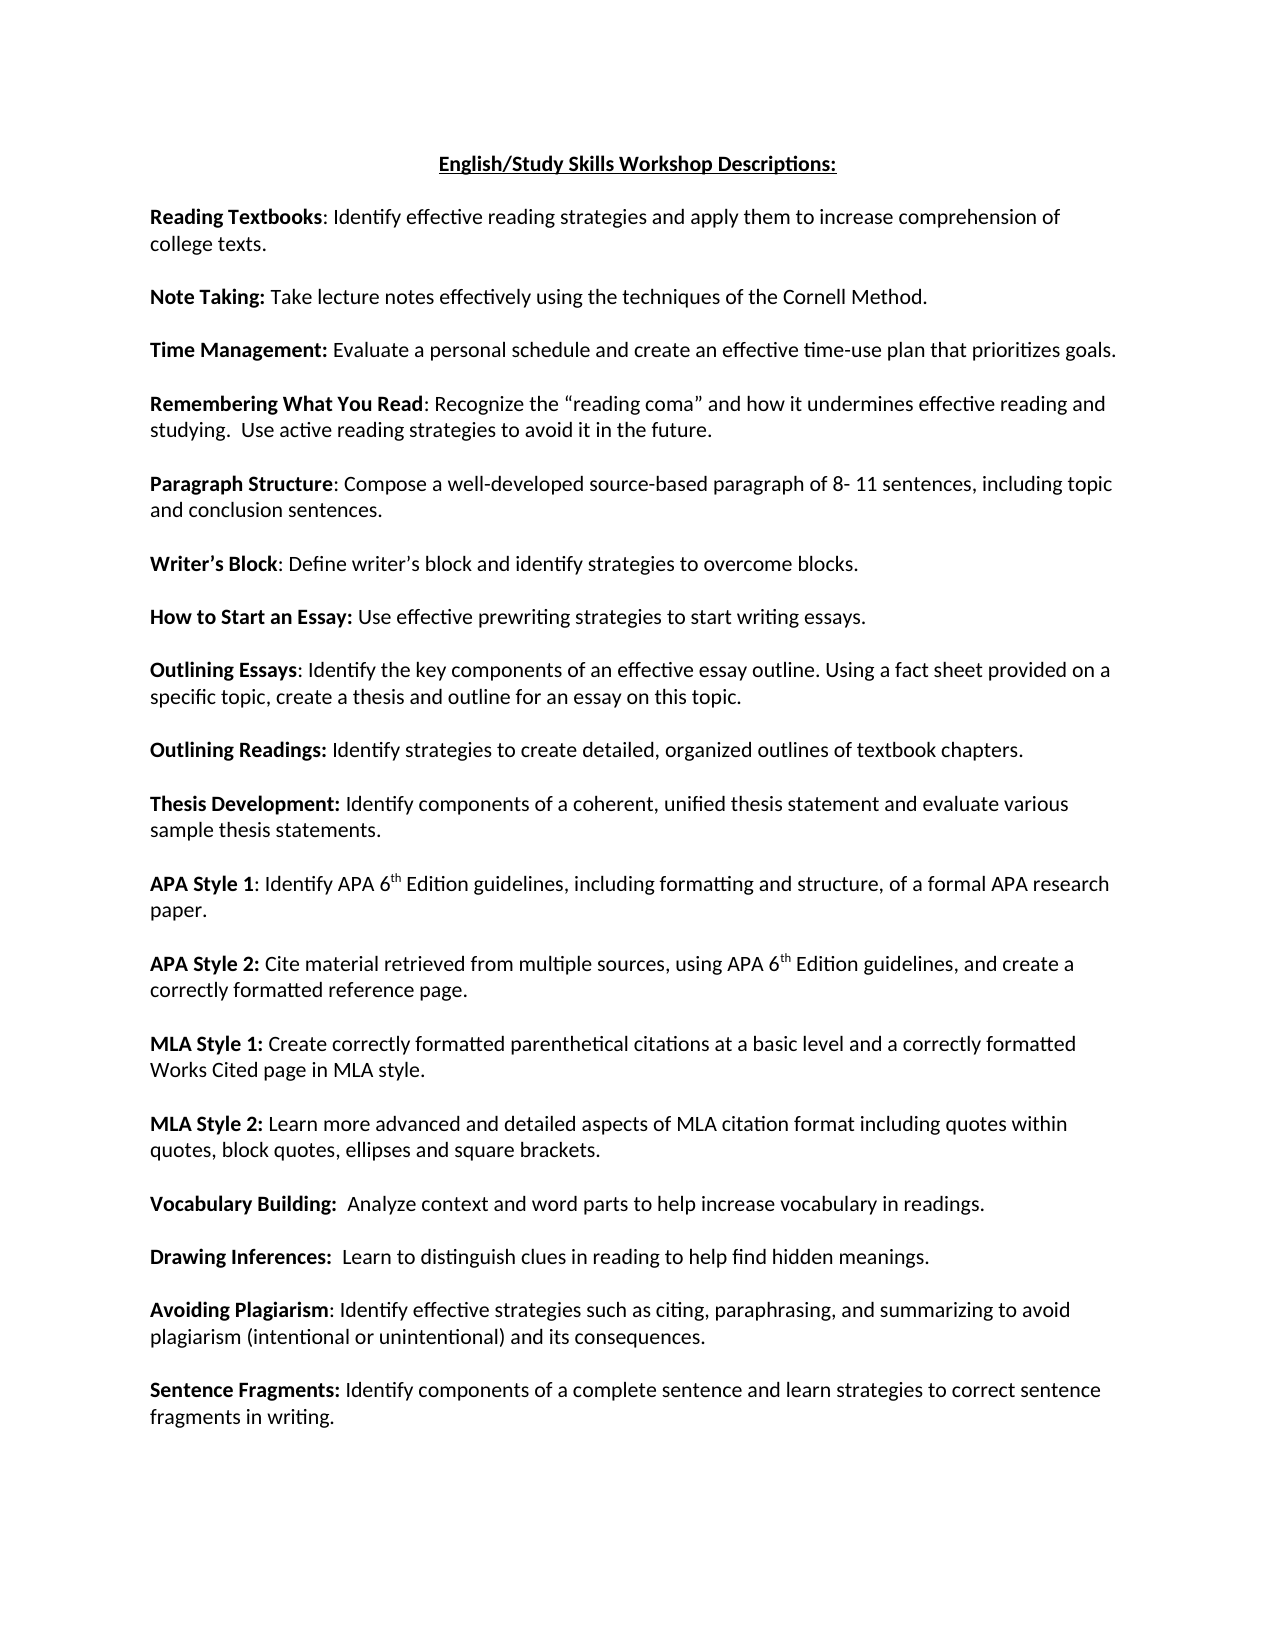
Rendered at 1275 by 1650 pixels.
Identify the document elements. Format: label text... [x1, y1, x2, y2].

text Outlining Essays: Identify the key components of an effective essay outline. Using a fact sheet provided on a specific topic, create a thesis and outline for an essay on this topic. [150, 657, 1125, 710]
text Reading Textbooks: Identify effective reading strategies and apply them to increase comprehension of college texts. [150, 203, 1125, 257]
text Thesis Development: Identify components of a coherent, unified thesis statement and evaluate various sample thesis statements. [150, 790, 1125, 843]
text Time Management: Evaluate a personal schedule and create an effective time-use plan that prioritizes goals. [150, 337, 1125, 363]
text How to Start an Essay: Use effective prewriting strategies to start writing essays. [150, 603, 1125, 630]
text Vocabulary Building: Analyze context and word parts to help increase vocabulary in readings. [150, 1190, 1125, 1217]
text APA Style 1: Identify APA 6th Edition guidelines, including formatting and structure, of a formal APA research paper. [150, 870, 1125, 923]
text MLA Style 2: Learn more advanced and detailed aspects of MLA citation format including quotes within quotes, block quotes, ellipses and square brackets. [150, 1110, 1125, 1163]
text Paragraph Structure: Compose a well-developed source-based paragraph of 8- 11 sentences, including topic and conclusion sentences. [150, 470, 1125, 523]
text English/Study Skills Workshop Descriptions: [150, 150, 1125, 177]
text Outlining Readings: Identify strategies to create detailed, organized outlines of textbook chapters. [150, 737, 1125, 763]
text Writer’s Block: Define writer’s block and identify strategies to overcome blocks. [150, 550, 1125, 577]
text Remembering What You Read: Recognize the “reading coma” and how it undermines effective reading and studying. Use active reading strategies to avoid it in the future. [150, 390, 1125, 443]
text Drawing Inferences: Learn to distinguish clues in reading to help find hidden meanings. [150, 1243, 1125, 1270]
text Avoiding Plagiarism: Identify effective strategies such as citing, paraphrasing, and summarizing to avoid plagiarism (intentional or unintentional) and its consequences. [150, 1297, 1125, 1350]
text MLA Style 1: Create correctly formatted parenthetical citations at a basic level and a correctly formatted Works Cited page in MLA style. [150, 1030, 1125, 1083]
text APA Style 2: Cite material retrieved from multiple sources, using APA 6th Edition guidelines, and create a correctly formatted reference page. [150, 950, 1125, 1003]
text Note Taking: Take lecture notes effectively using the techniques of the Cornell Method. [150, 283, 1125, 310]
text Sentence Fragments: Identify components of a complete sentence and learn strategies to correct sentence fragments in writing. [150, 1377, 1125, 1430]
